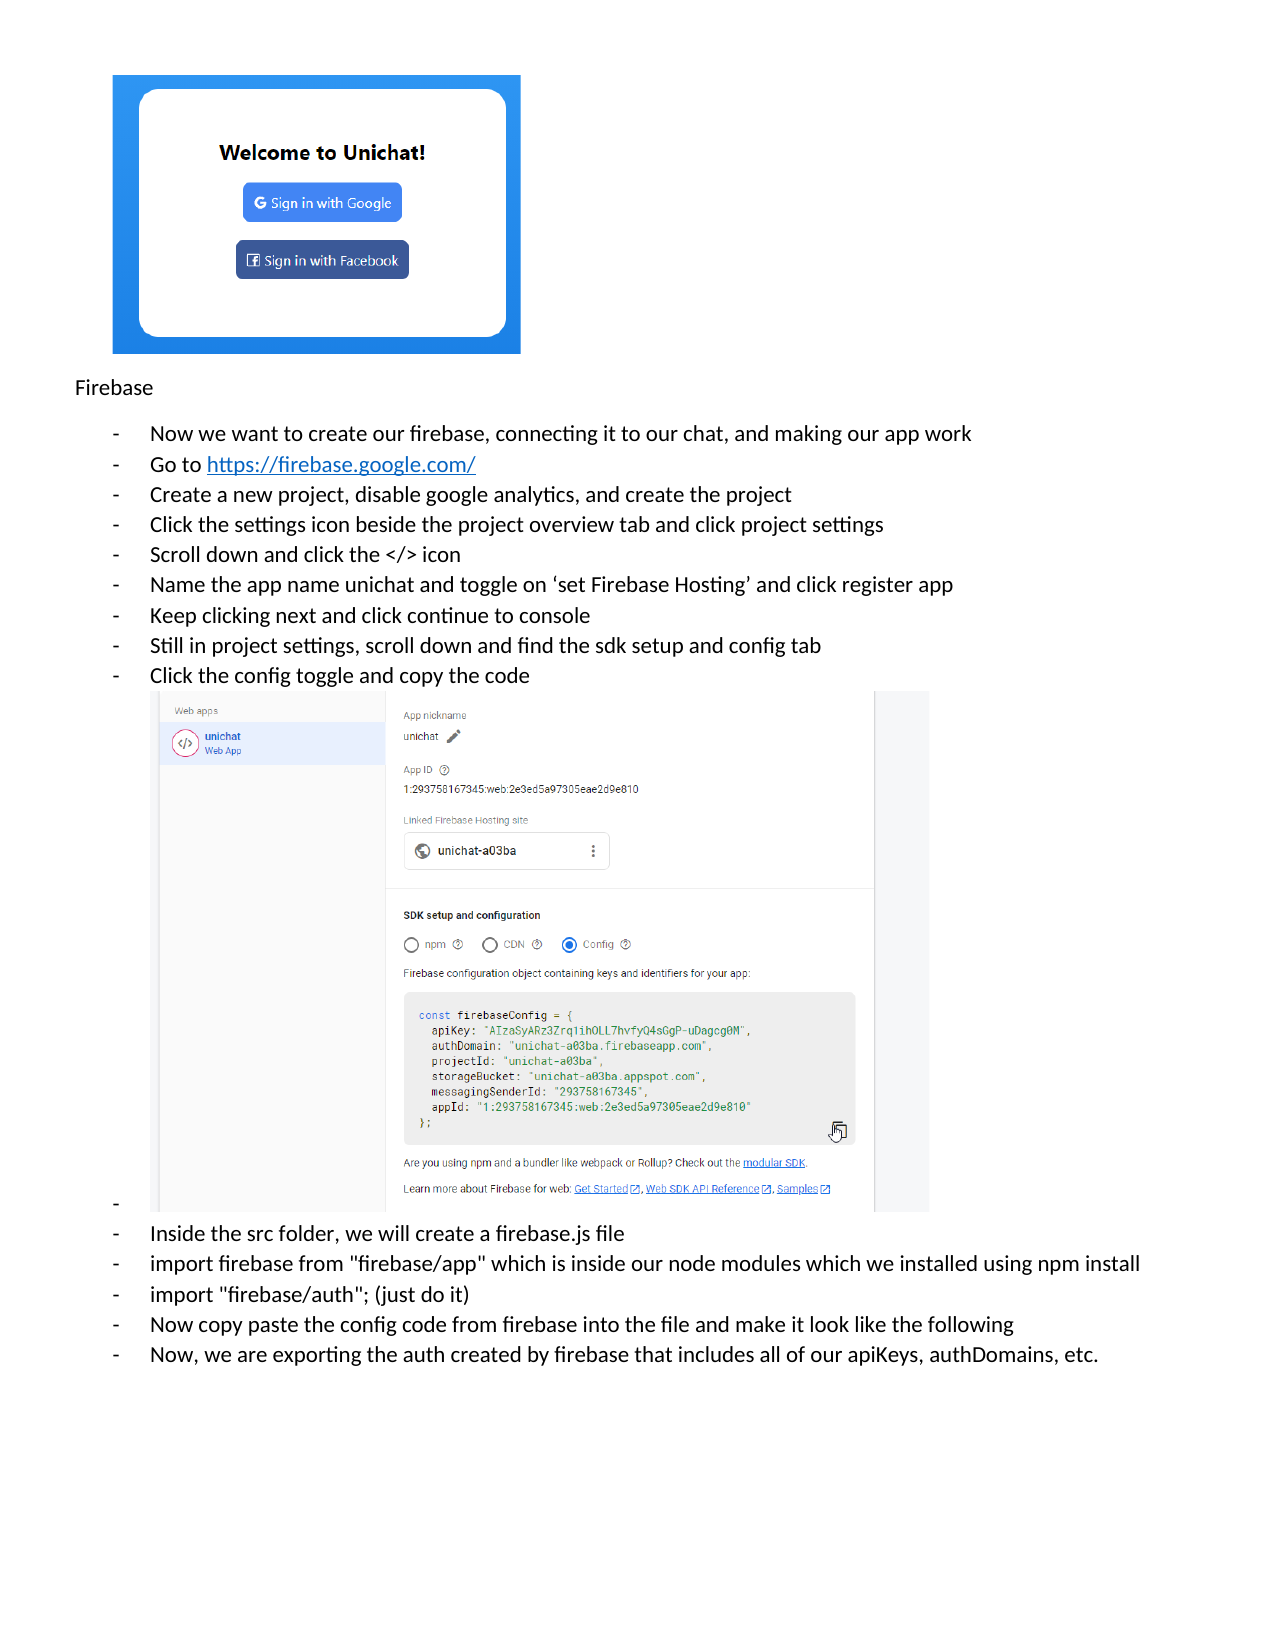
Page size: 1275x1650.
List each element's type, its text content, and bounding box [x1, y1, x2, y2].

list Now copy paste the config code from firebase into the file and make it look like the following [112, 1310, 1200, 1338]
list Inside the src folder, we will create a firebase.js file [112, 1219, 1200, 1247]
picture [112, 75, 521, 354]
list import "firebase/auth"; (just do it) [112, 1280, 1200, 1308]
list Scroll down and click the </> icon [112, 540, 1200, 568]
list Keep clicking next and click continue to console [112, 601, 1200, 629]
list Now, we are exporting the auth created by firebase that includes all of our apiKeys, authDomains, etc. [112, 1340, 1200, 1368]
list Now we want to create our firebase, connecting it to our chat, and making our app work [112, 419, 1200, 447]
list import firebase from "firebase/app" which is inside our node modules which we installed using npm install [112, 1249, 1200, 1278]
list Create a new project, disable google analytics, and create the project [112, 480, 1200, 508]
list Name the app name unichat and toggle on ‘set Firebase Hosting’ and click register app [112, 571, 1200, 598]
text Firebase [75, 373, 1200, 401]
list Click the settings icon beside the project overview tab and click project settings [112, 510, 1200, 538]
list Click the config toggle and copy the code [112, 661, 1200, 689]
list Go to https://firebase.google.com/ [112, 450, 1200, 478]
list Still in project settings, scroll down and find the sdk setup and config tab [112, 631, 1200, 659]
picture [150, 691, 930, 1212]
